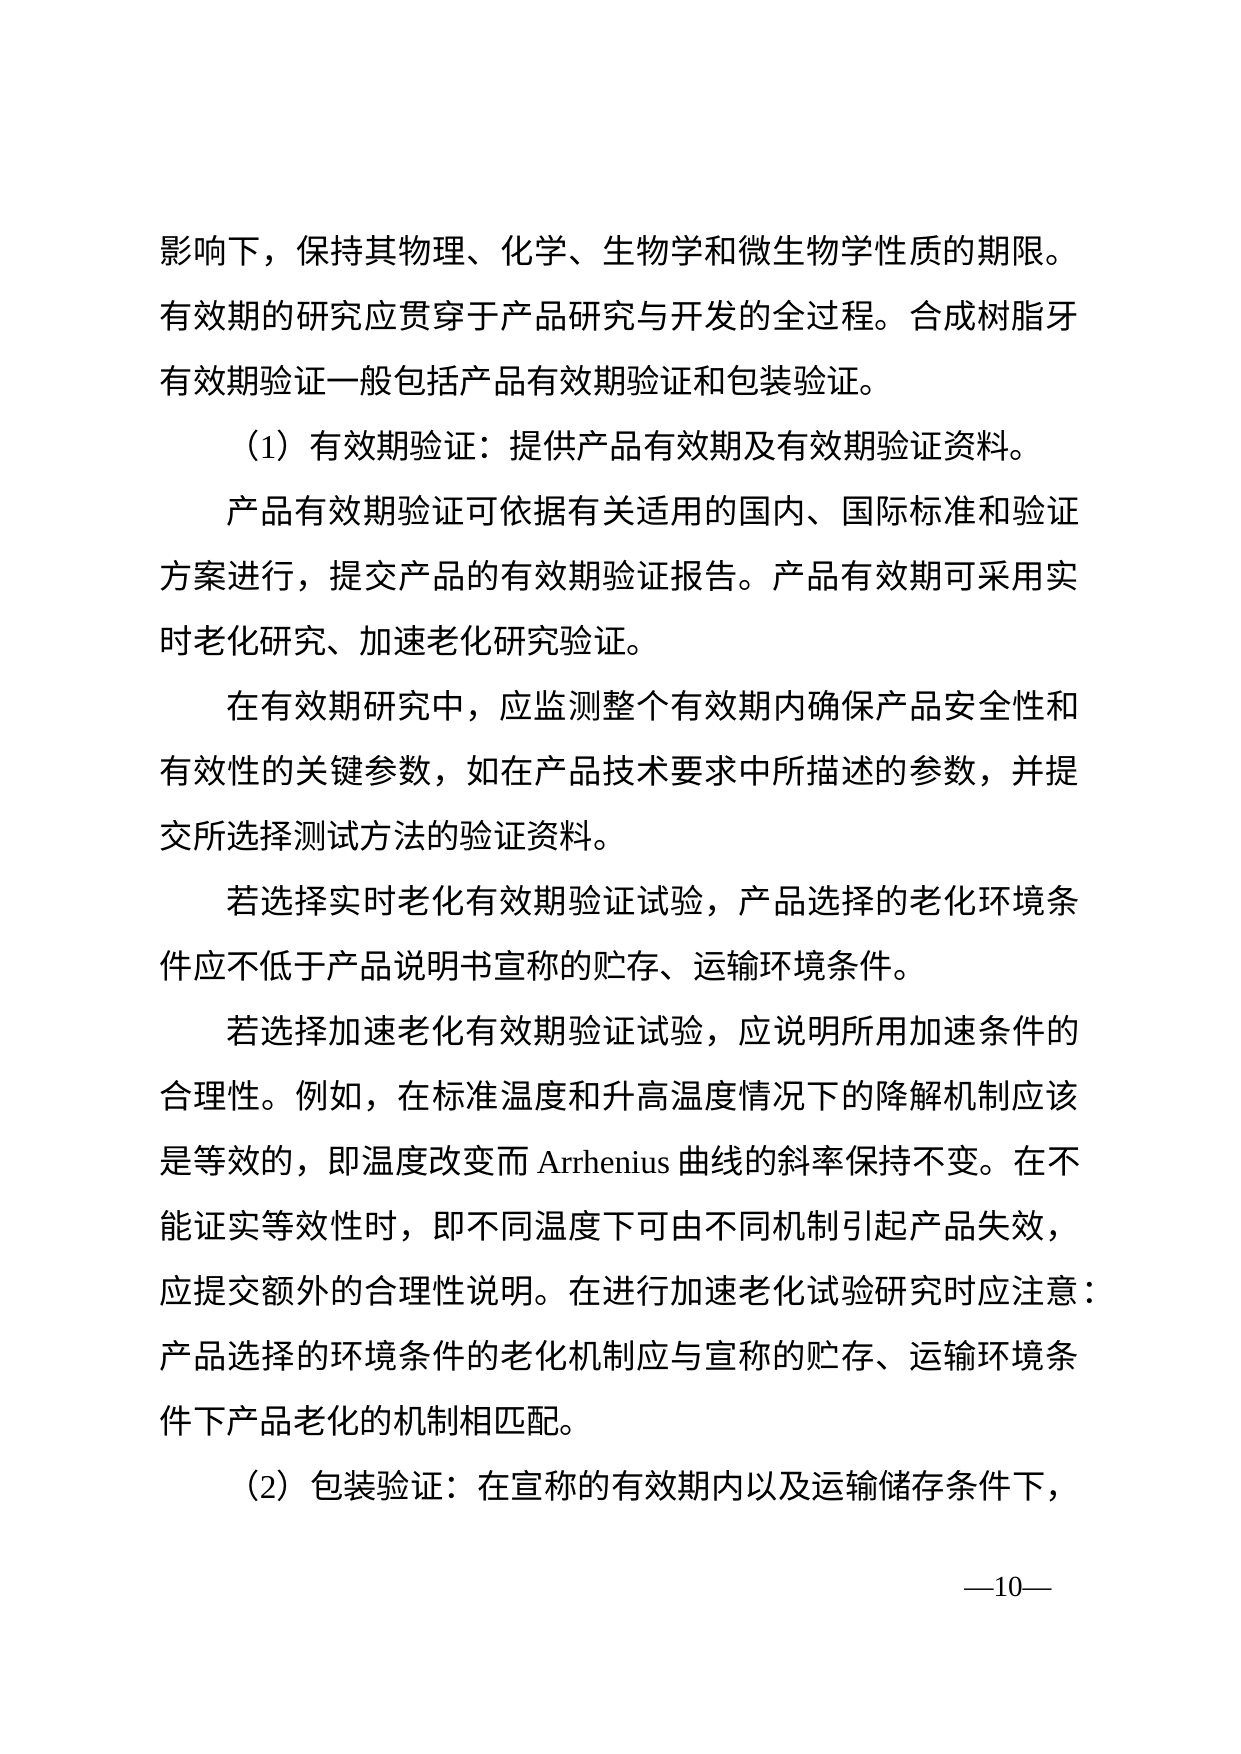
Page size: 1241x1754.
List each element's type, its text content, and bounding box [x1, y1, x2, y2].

text 若选择加速老化有效期验证试验，应说明所用加速条件的合理性。例如，在标准温度和升高温度情况下的降解机制应该是等效的，即温度改变而Arrhenius曲线的斜率保持不变。在不能证实等效性时，即不同温度下可由不同机制引起产品失效，应提交额外的合理性说明。在进行加速老化试验研究时应注意：产品选择的环境条件的老化机制应与宣称的贮存、运输环境条件下产品老化的机制相匹配。 [159, 997, 1081, 1452]
text （1）有效期验证：提供产品有效期及有效期验证资料。 [159, 412, 1081, 477]
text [159, 1452, 1081, 1517]
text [159, 217, 1081, 412]
text 产品有效期验证可依据有关适用的国内、国际标准和验证方案进行，提交产品的有效期验证报告。产品有效期可采用实时老化研究、加速老化研究验证。 [159, 477, 1081, 672]
text 在有效期研究中，应监测整个有效期内确保产品安全性和有效性的关键参数，如在产品技术要求中所描述的参数，并提交所选择测试方法的验证资料。 [159, 672, 1081, 867]
text 若选择实时老化有效期验证试验，产品选择的老化环境条件应不低于产品说明书宣称的贮存、运输环境条件。 [159, 867, 1081, 997]
